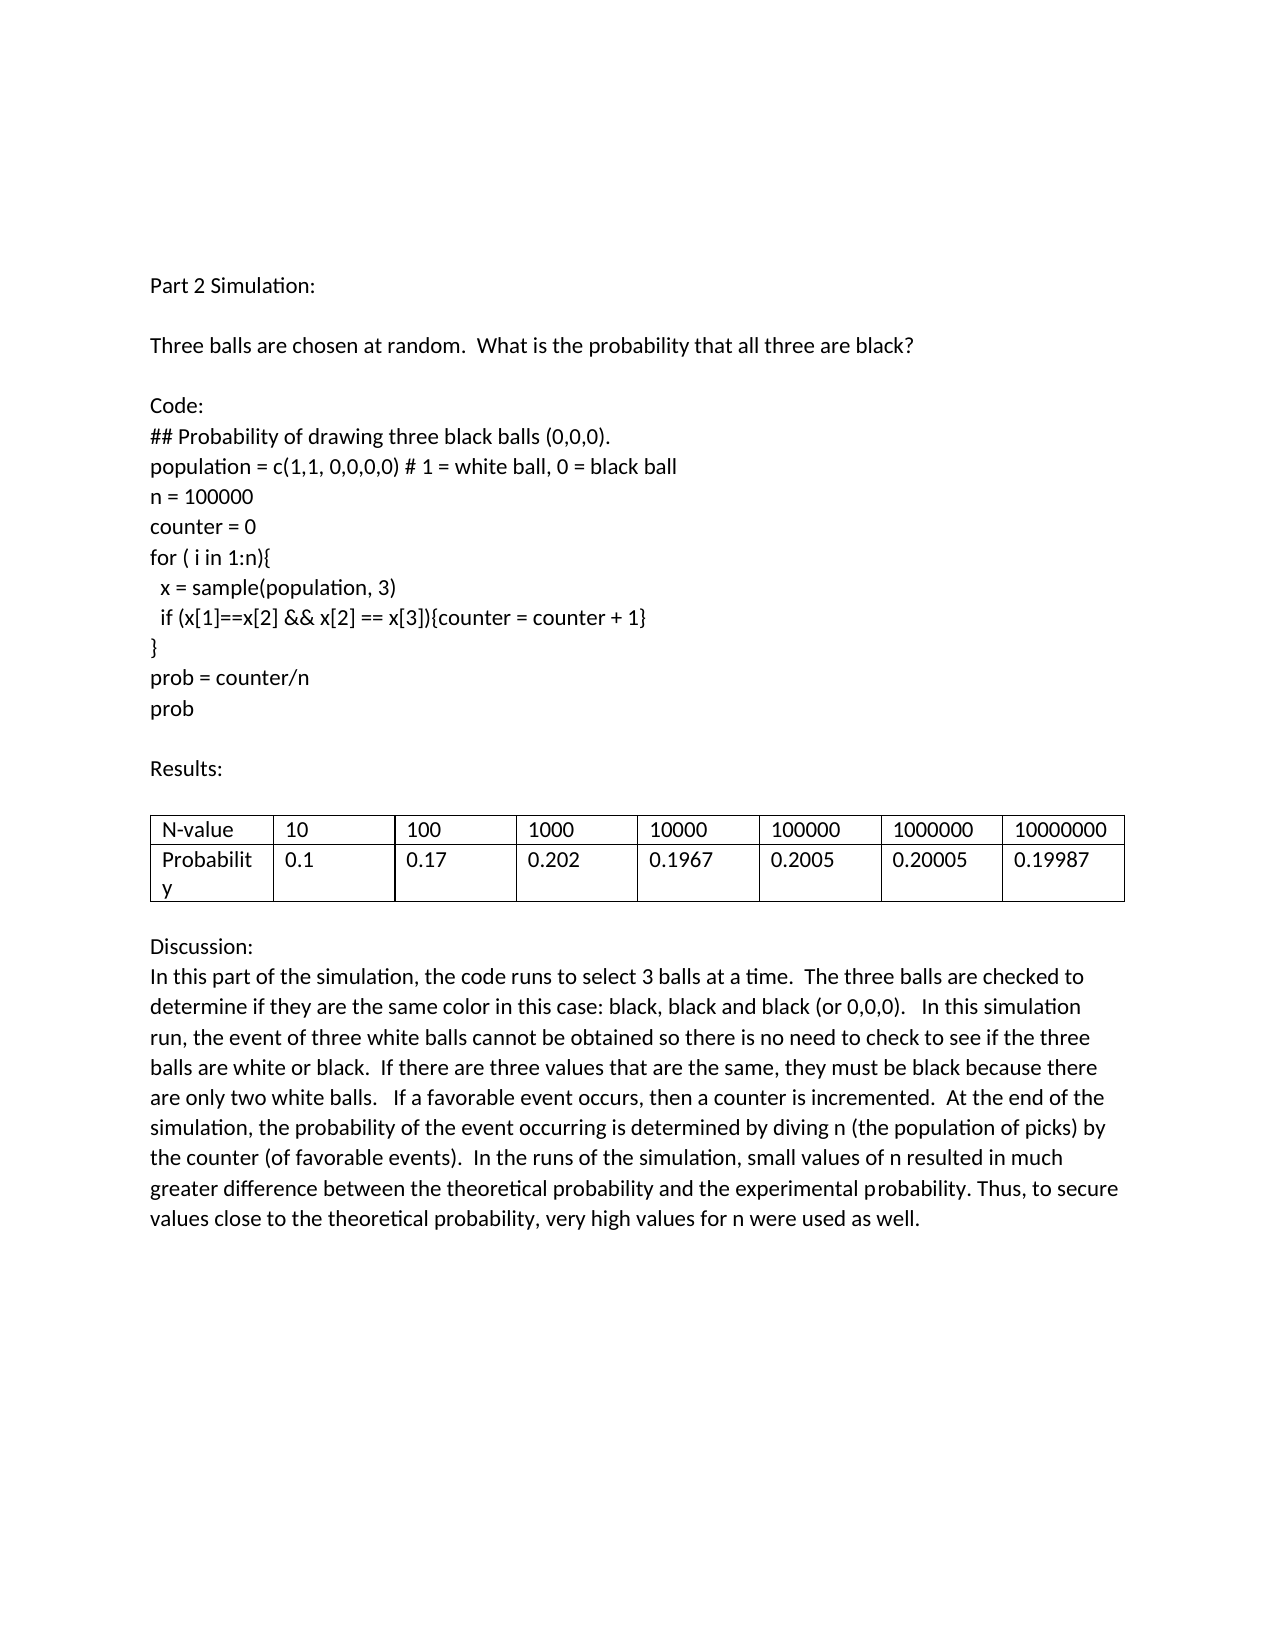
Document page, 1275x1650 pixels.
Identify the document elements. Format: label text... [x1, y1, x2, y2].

text if (x[1]==x[2] && x[2] == x[3]){counter = counter + 1} [150, 603, 1125, 631]
text Discussion: [150, 932, 1125, 960]
text ## Probability of drawing three black balls (0,0,0). [150, 422, 1125, 450]
text Results: [150, 754, 1125, 782]
text prob = counter/n [150, 663, 1125, 692]
table_cell Probability [151, 845, 273, 901]
text } [150, 633, 1125, 661]
text population = c(1,1, 0,0,0,0) # 1 = white ball, 0 = black ball [150, 452, 1125, 480]
table_cell 0.2005 [760, 845, 881, 901]
table_cell 0.19987 [1003, 845, 1124, 901]
table_header 1000000 [882, 816, 1002, 844]
text Three balls are chosen at random. What is the probability that all three are black? [150, 331, 1125, 359]
table_cell 0.1967 [638, 845, 759, 901]
table_header N-value [151, 816, 273, 844]
table_header 10 [274, 816, 394, 844]
text x = sample(population, 3) [150, 573, 1125, 601]
table_header 10000000 [1003, 816, 1124, 844]
text for ( i in 1:n){ [150, 543, 1125, 571]
text prob [150, 694, 1125, 722]
text Part 2 Simulation: [150, 271, 1125, 299]
text In this part of the simulation, the code runs to select 3 balls at a time. The three balls are checked to determine if they are the same color in this case: black, black and black (or 0,0,0). In this simulation run, the event of three white balls cannot be obtained so there is no need to check to see if the three balls are white or black. If there are three values that are the same, they must be black because there are only two white balls. If a favorable event occurs, then a counter is incremented. At the end of the simulation, the probability of the event occurring is determined by diving n (the population of picks) by the counter (of favorable events). In the runs of the simulation, small values of n resulted in much greater difference between the theoretical probability and the experimental probability. Thus, to secure values close to the theoretical probability, very high values for n were used as well. [150, 962, 1125, 1232]
text Code: [150, 392, 1125, 420]
text counter = 0 [150, 512, 1125, 541]
table_cell 0.1 [274, 845, 394, 901]
table_cell 0.17 [396, 845, 516, 901]
table_cell 0.202 [517, 845, 637, 901]
table_header 10000 [638, 816, 759, 844]
table_header 100 [396, 816, 516, 844]
table_header 100000 [760, 816, 881, 844]
text n = 100000 [150, 482, 1125, 510]
table_header 1000 [517, 816, 637, 844]
table_cell 0.20005 [882, 845, 1002, 901]
